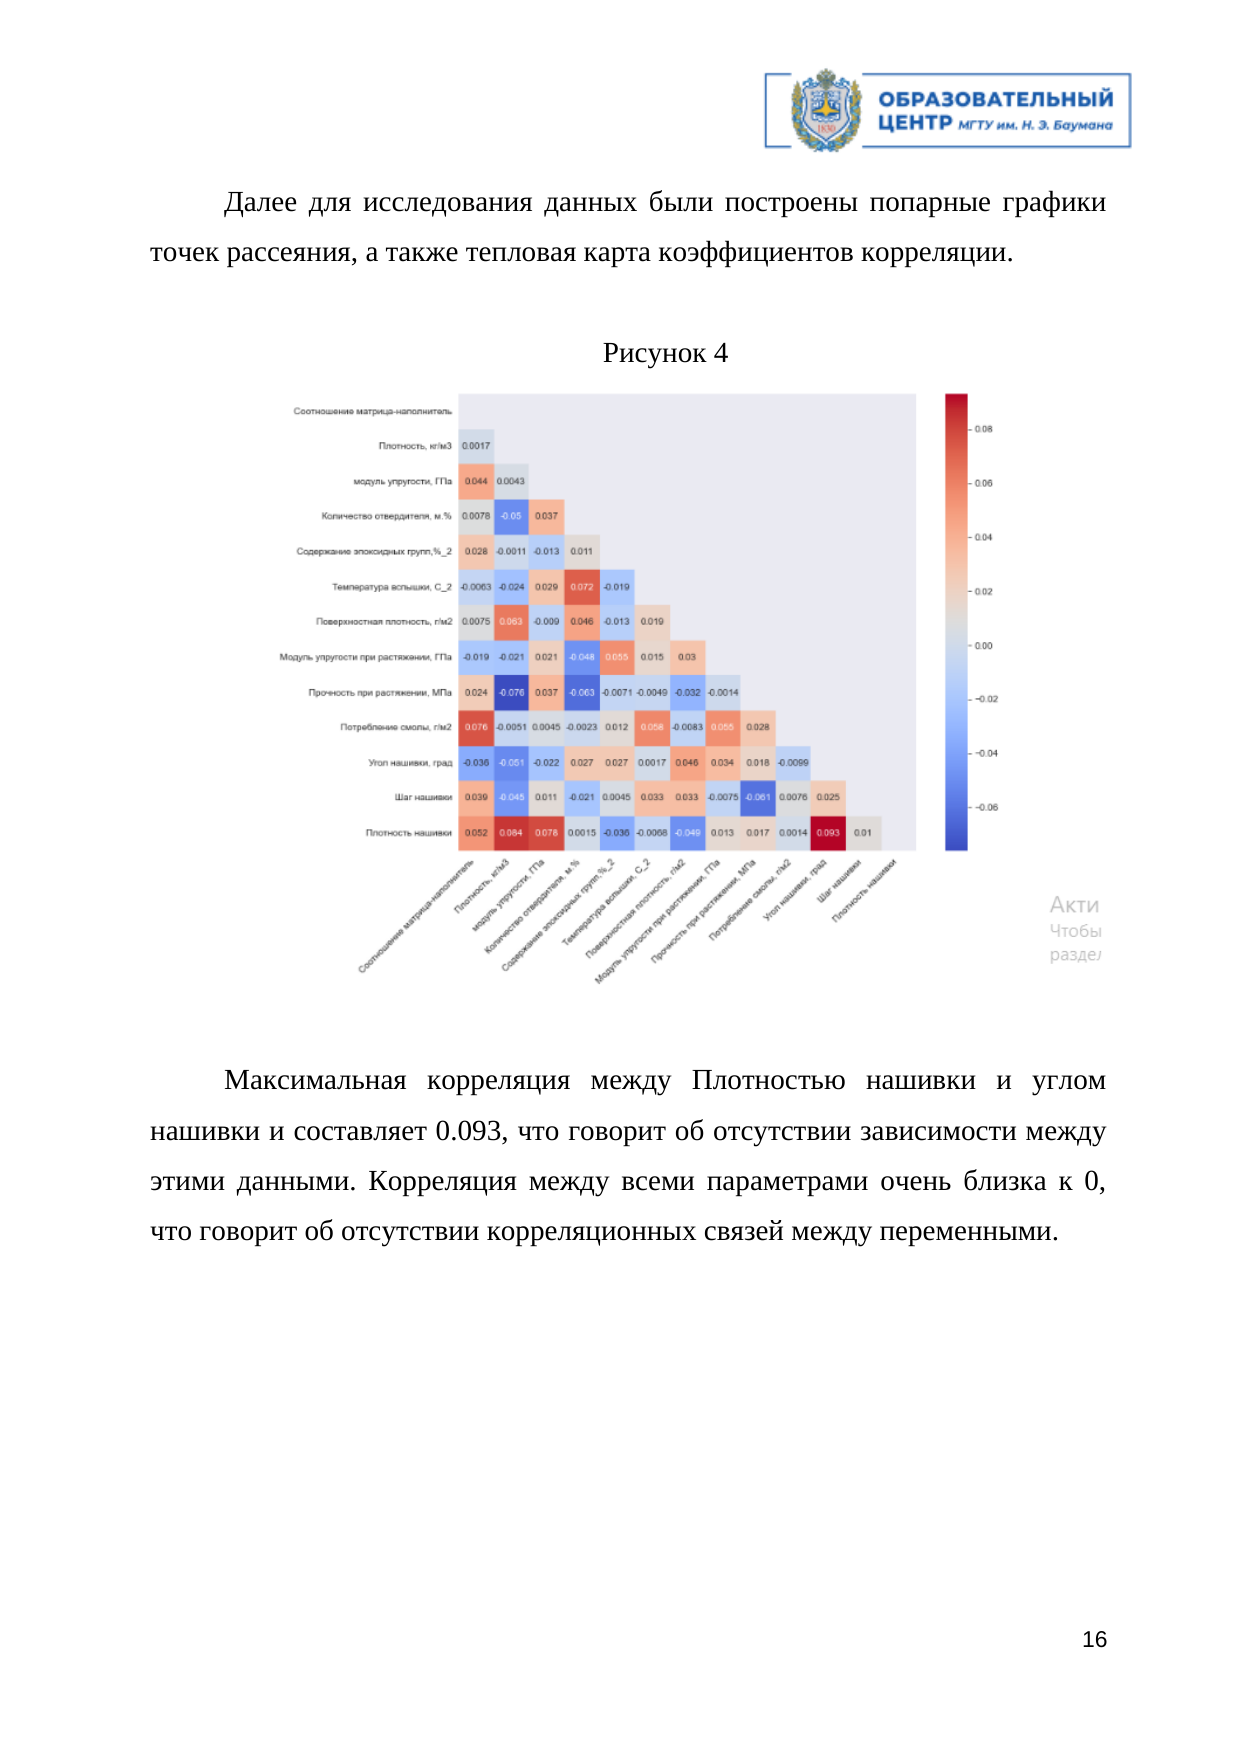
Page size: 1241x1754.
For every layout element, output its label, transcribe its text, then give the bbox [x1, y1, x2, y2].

text Рисунок 4 [150, 335, 1107, 368]
text Далее для исследования данных были построены попарные графики точек рассеяния, а также тепловая карта коэффициентов корреляции. [150, 101, 1107, 268]
picture [734, 45, 1182, 168]
picture [223, 385, 1182, 999]
text Максимальная корреляция между Плотностью нашивки и углом нашивки и составляет 0.093, что говорит об отсутствии зависимости между этими данными. Корреляция между всеми параметрами очень близка к 0, что говорит об отсутствии корреляционных связей между переменными. [150, 1062, 1107, 1247]
